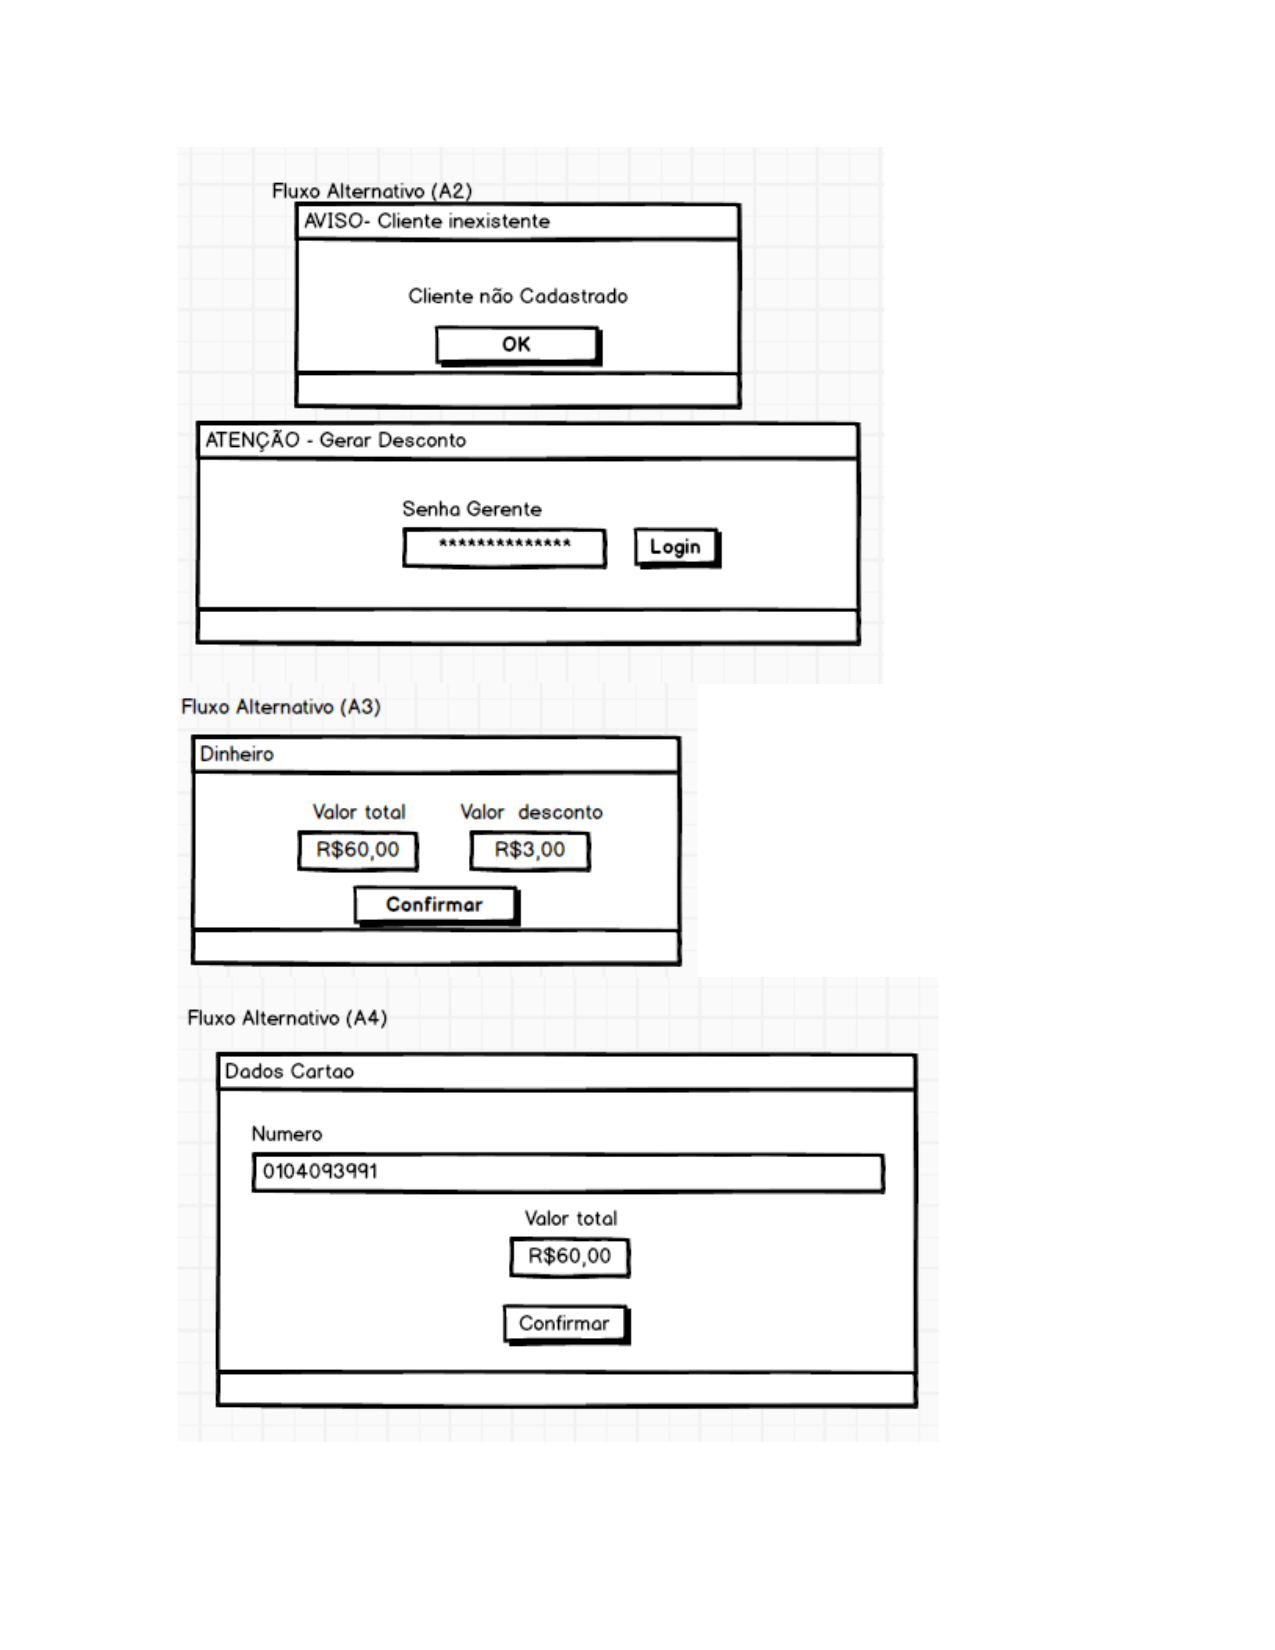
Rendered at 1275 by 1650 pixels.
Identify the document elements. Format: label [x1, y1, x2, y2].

picture [177, 147, 939, 1442]
